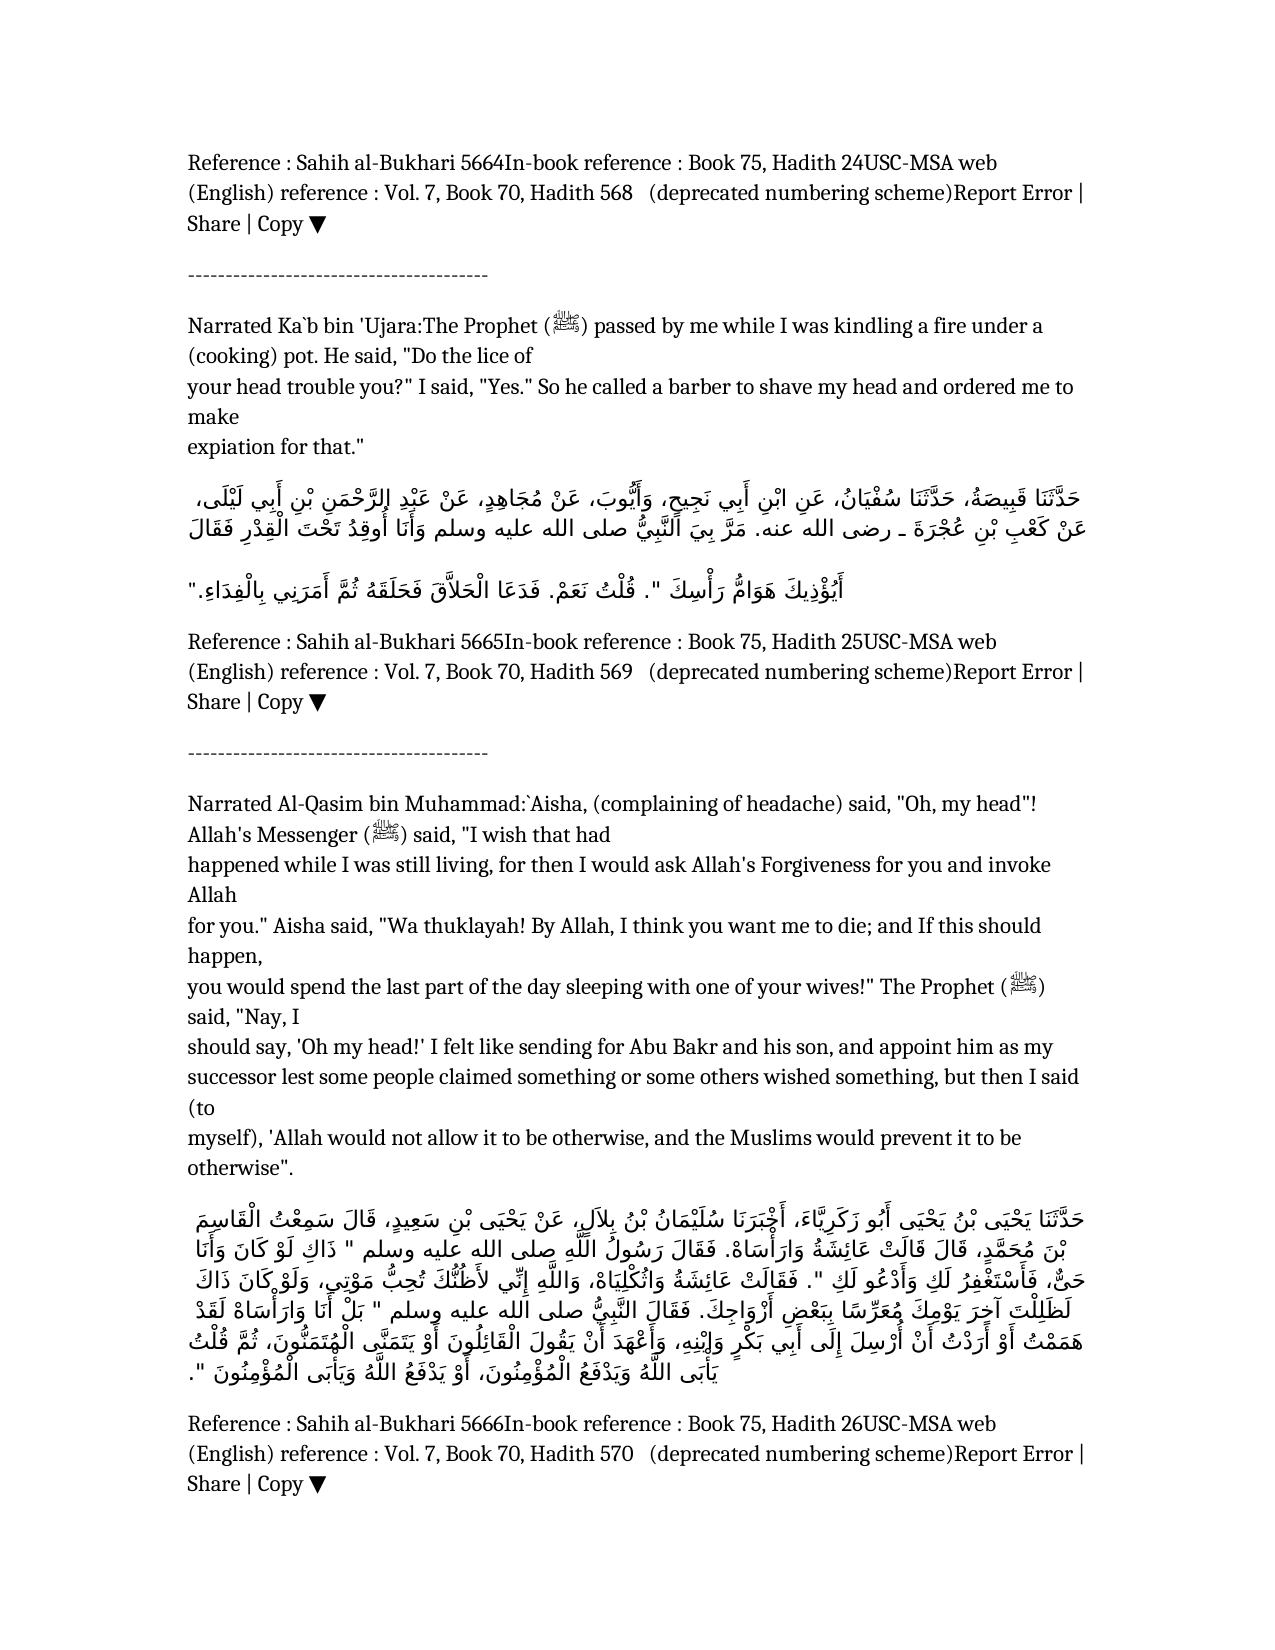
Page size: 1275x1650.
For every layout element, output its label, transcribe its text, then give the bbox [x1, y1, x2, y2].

text Reference : Sahih al-Bukhari 5664In-book reference : Book 75, Hadith 24USC-MSA web (English) reference : Vol. 7, Book 70, Hadith 568 (deprecated numbering scheme)Report Error | Share | Copy ▼ [187, 150, 1087, 237]
text ---------------------------------------- [187, 740, 1087, 766]
text ---------------------------------------- [187, 261, 1087, 288]
text حَدَّثَنَا يَحْيَى بْنُ يَحْيَى أَبُو زَكَرِيَّاءَ، أَخْبَرَنَا سُلَيْمَانُ بْنُ بِلاَلٍ، عَنْ يَحْيَى بْنِ سَعِيدٍ، قَالَ سَمِعْتُ الْقَاسِمَ بْنَ مُحَمَّدٍ، قَالَ قَالَتْ عَائِشَةُ وَارَأْسَاهْ‏.‏ فَقَالَ رَسُولُ اللَّهِ صلى الله عليه وسلم ‏"‏ ذَاكِ لَوْ كَانَ وَأَنَا حَىٌّ، فَأَسْتَغْفِرُ لَكِ وَأَدْعُو لَكِ ‏"‏‏.‏ فَقَالَتْ عَائِشَةُ وَاثُكْلِيَاهْ، وَاللَّهِ إِنِّي لأَظُنُّكَ تُحِبُّ مَوْتِي، وَلَوْ كَانَ ذَاكَ لَظَلِلْتَ آخِرَ يَوْمِكَ مُعَرِّسًا بِبَعْضِ أَزْوَاجِكَ‏.‏ فَقَالَ النَّبِيُّ صلى الله عليه وسلم ‏"‏ بَلْ أَنَا وَارَأْسَاهْ لَقَدْ هَمَمْتُ أَوْ أَرَدْتُ أَنْ أُرْسِلَ إِلَى أَبِي بَكْرٍ وَابْنِهِ، وَأَعْهَدَ أَنْ يَقُولَ الْقَائِلُونَ أَوْ يَتَمَنَّى الْمُتَمَنُّونَ، ثُمَّ قُلْتُ يَأْبَى اللَّهُ وَيَدْفَعُ الْمُؤْمِنُونَ، أَوْ يَدْفَعُ اللَّهُ وَيَأْبَى الْمُؤْمِنُونَ ‏"‏‏.‏ [187, 1206, 1087, 1386]
text Reference : Sahih al-Bukhari 5665In-book reference : Book 75, Hadith 25USC-MSA web (English) reference : Vol. 7, Book 70, Hadith 569 (deprecated numbering scheme)Report Error | Share | Copy ▼ [187, 628, 1087, 715]
text حَدَّثَنَا قَبِيصَةُ، حَدَّثَنَا سُفْيَانُ، عَنِ ابْنِ أَبِي نَجِيحٍ، وَأَيُّوبَ، عَنْ مُجَاهِدٍ، عَنْ عَبْدِ الرَّحْمَنِ بْنِ أَبِي لَيْلَى، عَنْ كَعْبِ بْنِ عُجْرَةَ ـ رضى الله عنه‏.‏ مَرَّ بِيَ النَّبِيُّ صلى الله عليه وسلم وَأَنَا أُوقِدُ تَحْتَ الْقِدْرِ فَقَالَ ‏ "‏ أَيُؤْذِيكَ هَوَامُّ رَأْسِكَ ‏"‏‏.‏ قُلْتُ نَعَمْ‏.‏ فَدَعَا الْحَلاَّقَ فَحَلَقَهُ ثُمَّ أَمَرَنِي بِالْفِدَاءِ‏.‏ [187, 485, 1087, 604]
text Reference : Sahih al-Bukhari 5666In-book reference : Book 75, Hadith 26USC-MSA web (English) reference : Vol. 7, Book 70, Hadith 570 (deprecated numbering scheme)Report Error | Share | Copy ▼ [187, 1410, 1087, 1497]
text Narrated Ka`b bin 'Ujara:The Prophet (ﷺ) passed by me while I was kindling a fire under a (cooking) pot. He said, "Do the lice of your head trouble you?" I said, "Yes." So he called a barber to shave my head and ordered me to make expiation for that." [187, 312, 1087, 460]
text Narrated Al-Qasim bin Muhammad:`Aisha, (complaining of headache) said, "Oh, my head"! Allah's Messenger (ﷺ) said, "I wish that had happened while I was still living, for then I would ask Allah's Forgiveness for you and invoke Allah for you." Aisha said, "Wa thuklayah! By Allah, I think you want me to die; and If this should happen, you would spend the last part of the day sleeping with one of your wives!" The Prophet (ﷺ) said, "Nay, I should say, 'Oh my head!' I felt like sending for Abu Bakr and his son, and appoint him as my successor lest some people claimed something or some others wished something, but then I said (to myself), 'Allah would not allow it to be otherwise, and the Muslims would prevent it to be otherwise". [187, 791, 1087, 1181]
